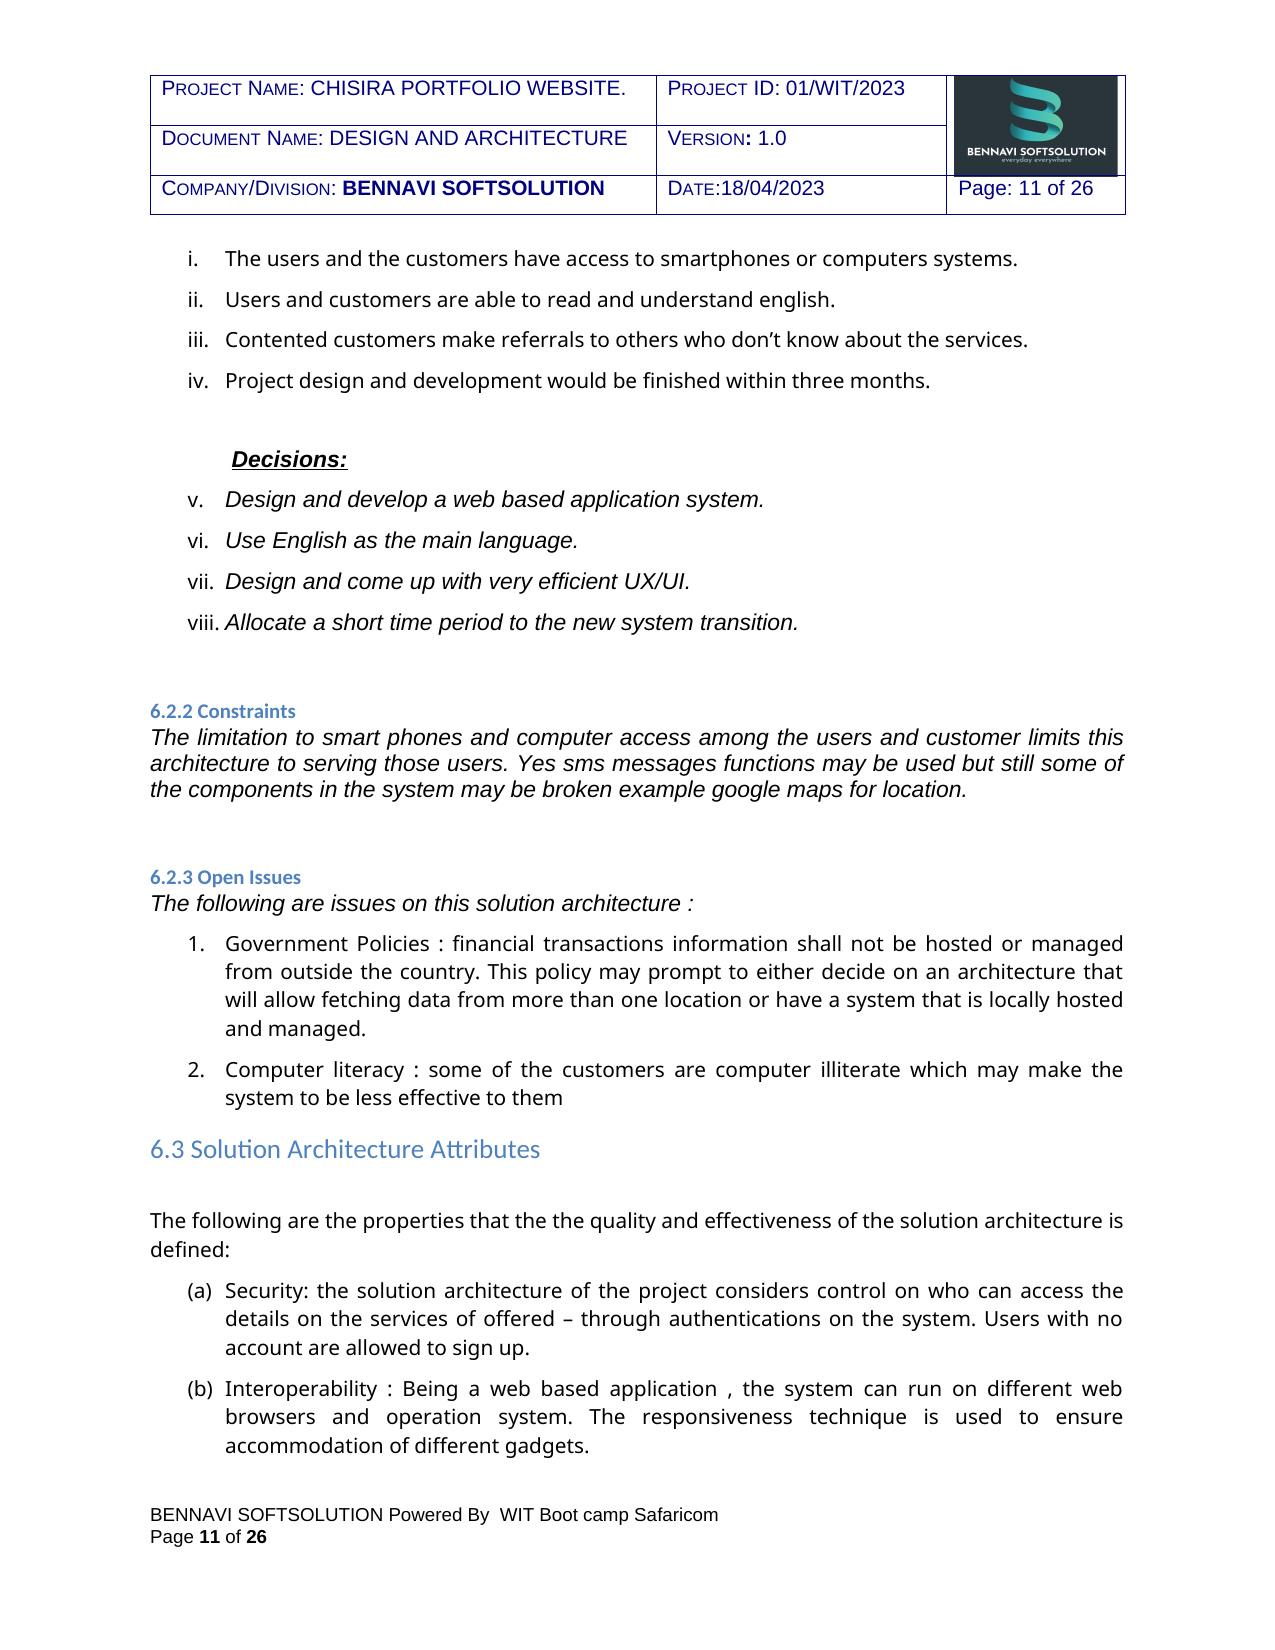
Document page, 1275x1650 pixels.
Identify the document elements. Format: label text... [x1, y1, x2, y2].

subtitle 6.3 Solution Architecture Attributes [150, 1133, 1125, 1166]
list Design and come up with very efficient UX/UI. [187, 567, 1125, 596]
list Security: the solution architecture of the project considers control on who can access the details on the services of offered – through authentications on the system. Users with no account are allowed to sign up. [187, 1276, 1125, 1361]
list Interoperability : Being a web based application , the system can run on different web browsers and operation system. The responsiveness technique is used to ensure accommodation of different gadgets. [187, 1374, 1125, 1459]
list Government Policies : financial transactions information shall not be hosted or managed from outside the country. This policy may prompt to either decide on an architecture that will allow fetching data from more than one location or have a system that is locally hosted and managed. [187, 929, 1125, 1042]
text The following are the properties that the the quality and effectiveness of the solution architecture is defined: [150, 1207, 1125, 1263]
list Allocate a short time period to the new system transition. [187, 608, 1125, 636]
list Design and develop a web based application system. [187, 485, 1125, 514]
list Decisions: [225, 446, 1125, 473]
subtitle 6.2.2 Constraints [150, 698, 1125, 724]
subtitle 6.2.3 Open Issues [150, 864, 1125, 890]
text The limitation to smart phones and computer access among the users and customer limits this architecture to serving those users. Yes sms messages functions may be used but still some of the components in the system may be broken example google maps for location. [150, 724, 1125, 803]
list Use English as the main language. [187, 526, 1125, 554]
list Computer literacy : some of the customers are computer illiterate which may make the system to be less effective to them [187, 1055, 1125, 1112]
list Project design and development would be finished within three months. [187, 367, 1125, 395]
list The users and the customers have access to smartphones or computers systems. [187, 244, 1125, 272]
picture [954, 76, 1118, 175]
list Users and customers are able to read and understand english. [187, 285, 1125, 313]
list Contented customers make referrals to others who don’t know about the services. [187, 326, 1125, 354]
text The following are issues on this solution architecture : [150, 890, 1125, 916]
